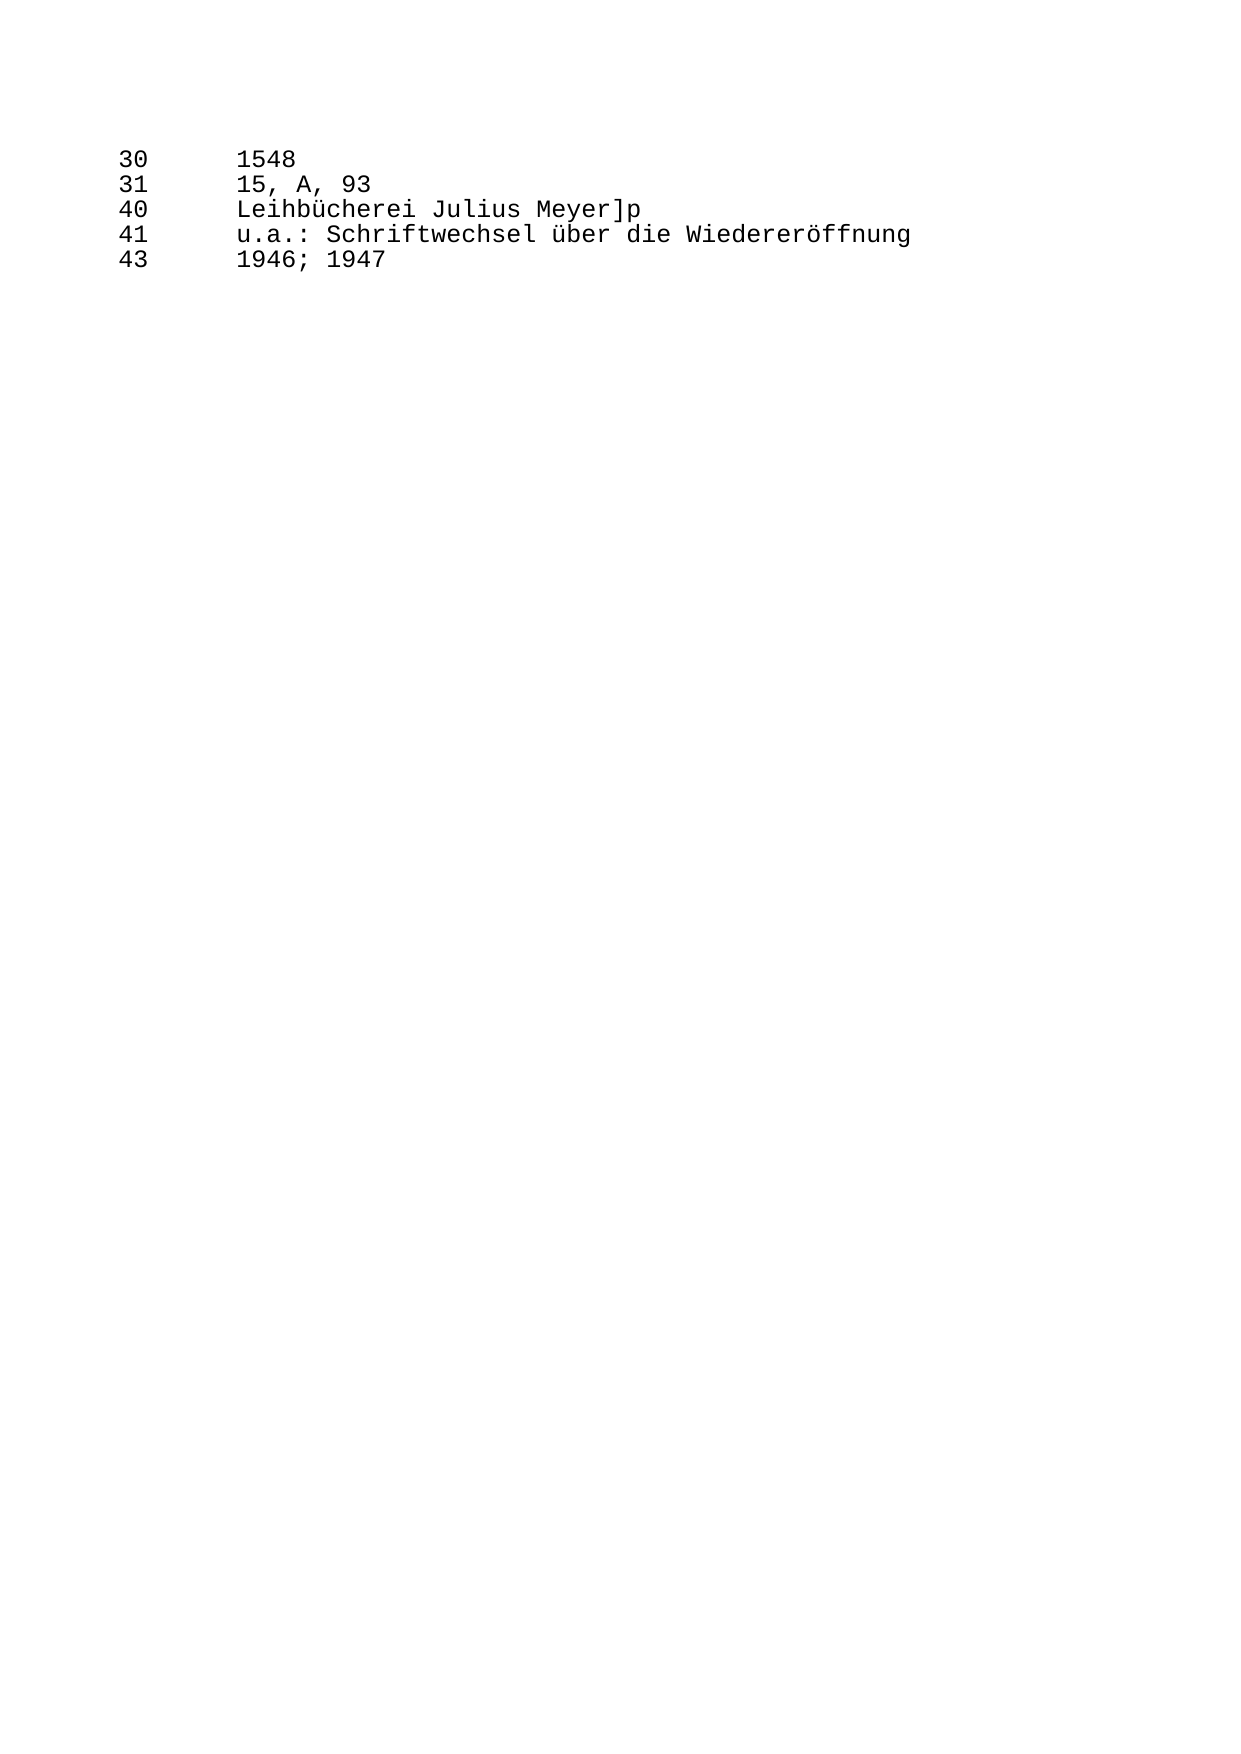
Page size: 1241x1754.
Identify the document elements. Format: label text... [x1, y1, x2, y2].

text 31 15, A, 93 [118, 173, 1122, 198]
text 43 1946; 1947 [118, 248, 1122, 273]
text 30 1548 [118, 148, 1122, 173]
text 41 u.a.: Schriftwechsel über die Wiedereröffnung [118, 223, 1122, 248]
text 40 k[1{s[Leihbücherei]s p[2{Julius} 1{Meyer}]p}2{< Wismar>}]k [118, 198, 1122, 223]
